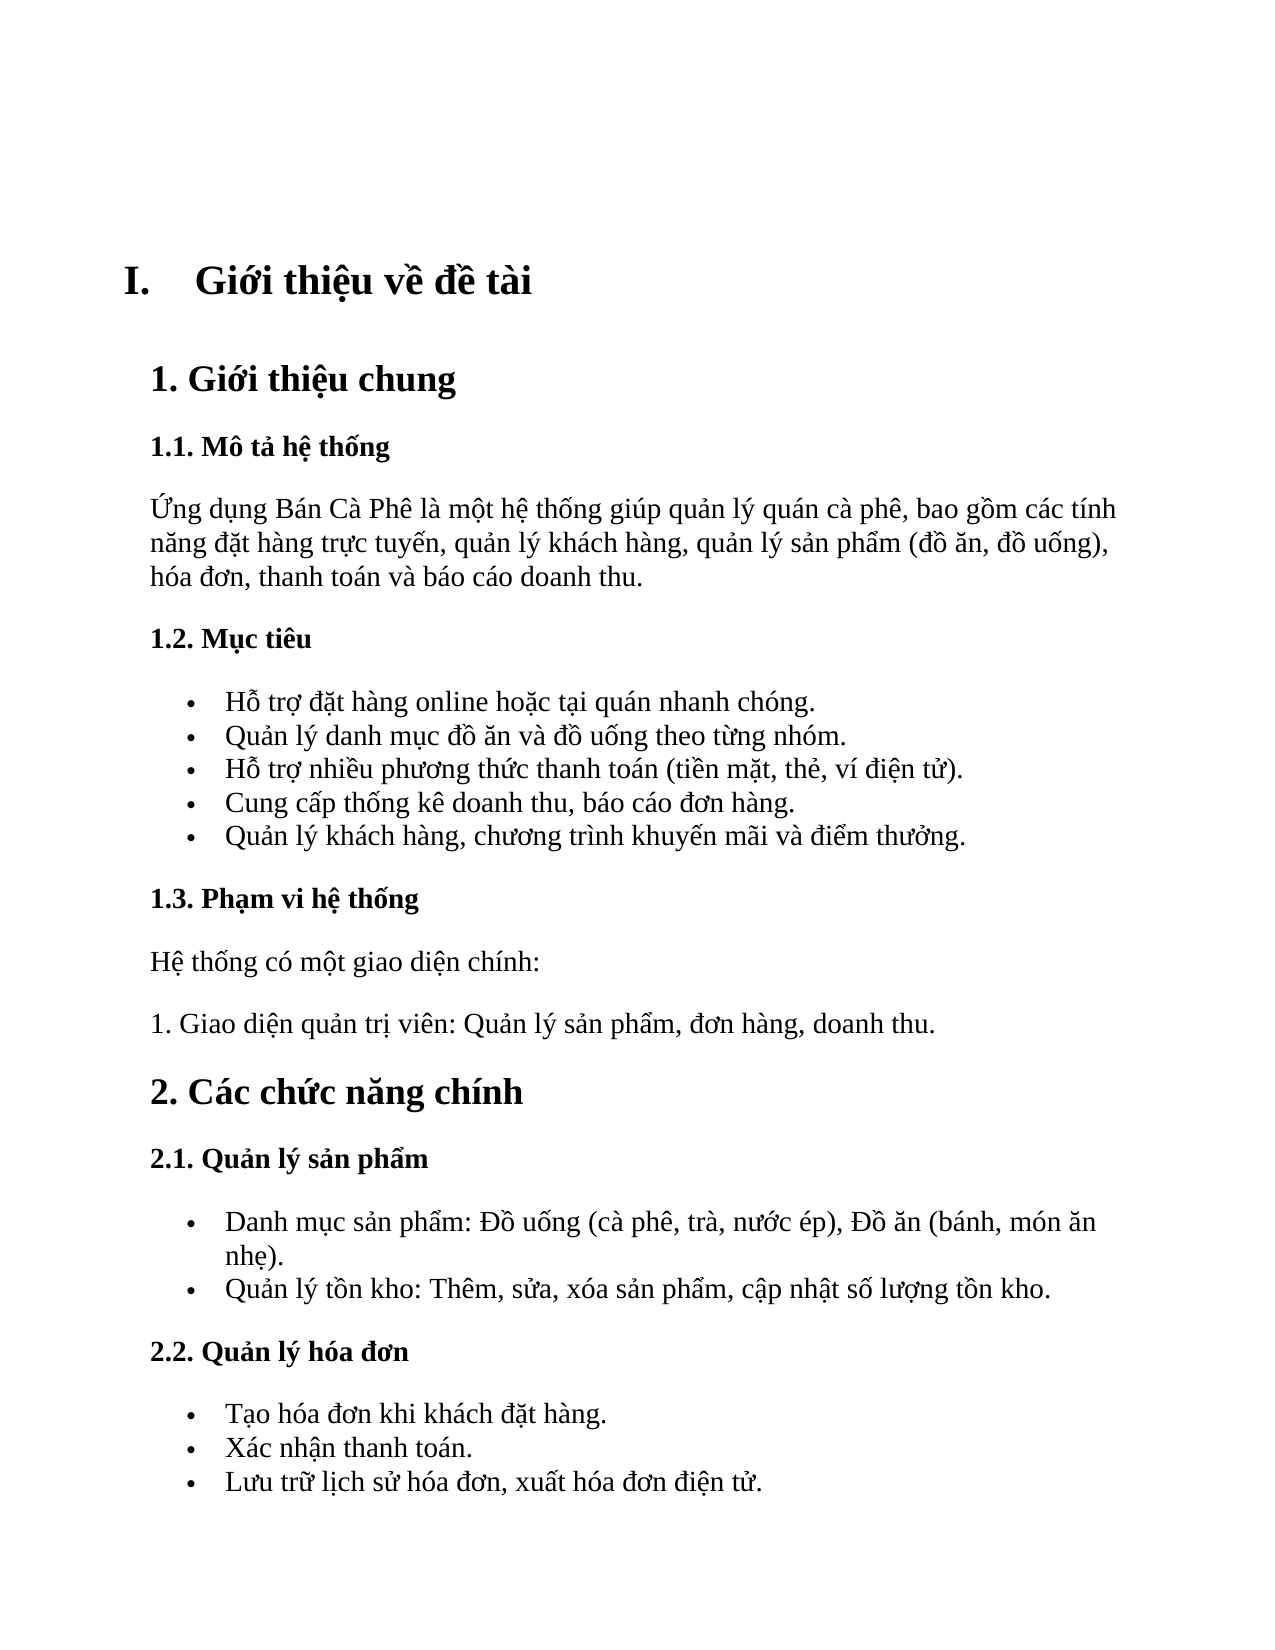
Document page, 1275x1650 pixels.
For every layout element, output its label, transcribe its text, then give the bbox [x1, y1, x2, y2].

list Quản lý danh mục đồ ăn và đồ uống theo từng nhóm. [187, 718, 1125, 751]
text 1.2. Mục tiêu [150, 621, 1125, 655]
text 2.2. Quản lý hóa đơn [150, 1334, 1125, 1367]
text Hệ thống có một giao diện chính: [150, 944, 1125, 977]
text 2. Các chức năng chính [150, 1069, 1125, 1112]
list Danh mục sản phẩm: Đồ uống (cà phê, trà, nước ép), Đồ ăn (bánh, món ăn nhẹ). [187, 1204, 1125, 1271]
list Hỗ trợ đặt hàng online hoặc tại quán nhanh chóng. [187, 684, 1125, 718]
list Tạo hóa đơn khi khách đặt hàng. [187, 1397, 1125, 1430]
list Cung cấp thống kê doanh thu, báo cáo đơn hàng. [187, 785, 1125, 818]
list Xác nhận thanh toán. [187, 1430, 1125, 1464]
text 1.3. Phạm vi hệ thống [150, 881, 1125, 914]
list Giới thiệu về đề tài [150, 256, 1125, 303]
text 1. Giao diện quản trị viên: Quản lý sản phẩm, đơn hàng, doanh thu. [150, 1006, 1125, 1040]
text 1. Giới thiệu chung [150, 357, 1125, 400]
text 1.1. Mô tả hệ thống [150, 429, 1125, 462]
text Ứng dụng Bán Cà Phê là một hệ thống giúp quản lý quán cà phê, bao gồm các tính năng đặt hàng trực tuyến, quản lý khách hàng, quản lý sản phẩm (đồ ăn, đồ uống), hóa đơn, thanh toán và báo cáo doanh thu. [150, 492, 1125, 592]
list Hỗ trợ nhiều phương thức thanh toán (tiền mặt, thẻ, ví điện tử). [187, 751, 1125, 785]
text 2.1. Quản lý sản phẩm [150, 1141, 1125, 1175]
list Lưu trữ lịch sử hóa đơn, xuất hóa đơn điện tử. [187, 1464, 1125, 1497]
list Quản lý khách hàng, chương trình khuyến mãi và điểm thưởng. [187, 818, 1125, 852]
list Quản lý tồn kho: Thêm, sửa, xóa sản phẩm, cập nhật số lượng tồn kho. [187, 1271, 1125, 1305]
